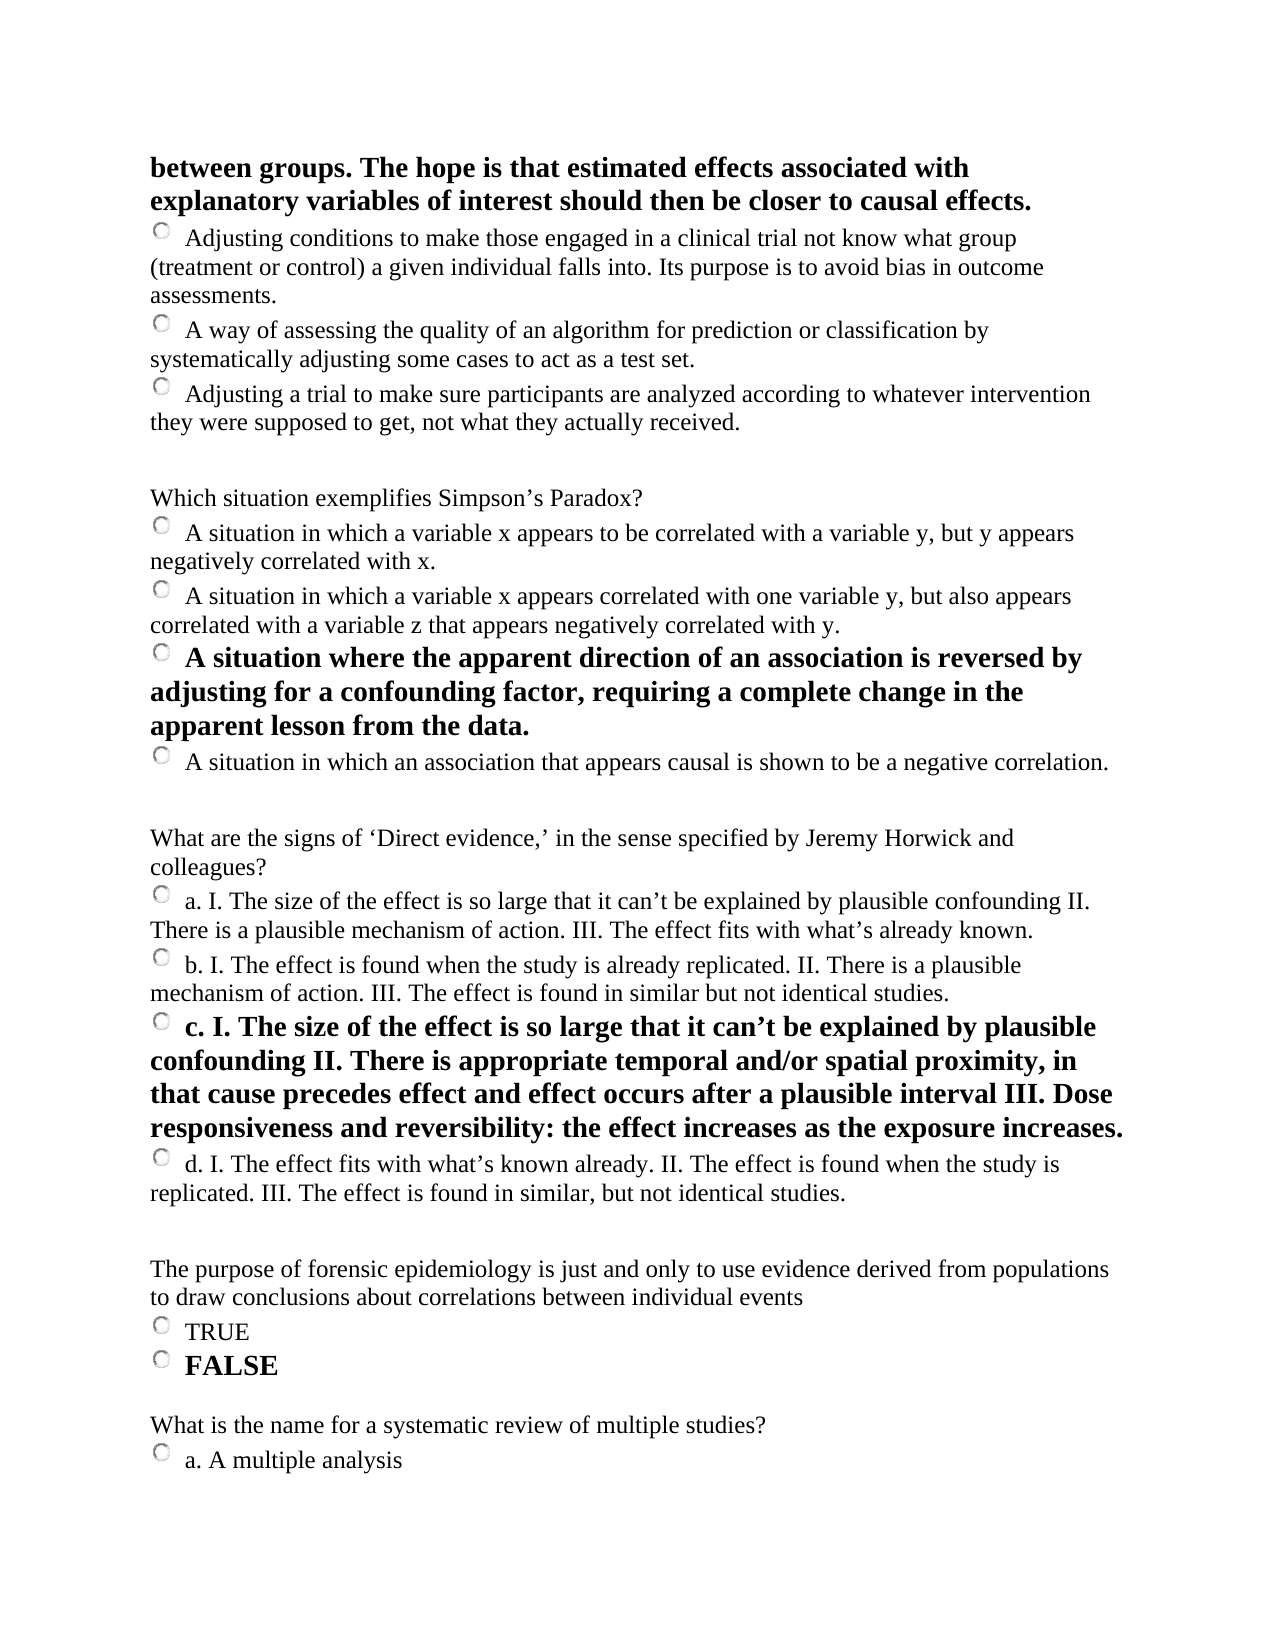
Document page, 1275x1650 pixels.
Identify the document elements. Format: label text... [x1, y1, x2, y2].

text A situation in which an association that appears causal is shown to be a negative correlation. [150, 741, 1125, 776]
text a. A multiple analysis [150, 1439, 1125, 1473]
text d. I. The effect fits with what’s known already. II. The effect is found when the study is replicated. III. The effect is found in similar, but not identical studies. [150, 1143, 1125, 1207]
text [150, 150, 1125, 217]
text b. I. The effect is found when the study is already replicated. II. There is a plausible mechanism of action. III. The effect is found in similar but not identical studies. [150, 944, 1125, 1007]
text A situation in which a variable x appears correlated with one variable y, but also appears correlated with a variable z that appears negatively correlated with y. [150, 575, 1125, 639]
text TRUE [150, 1311, 1125, 1346]
text Adjusting a trial to make sure participants are analyzed according to whatever intervention they were supposed to get, not what they actually received. [150, 373, 1125, 436]
text Which situation exemplifies Simpson’s Paradox? [150, 483, 1125, 512]
text The purpose of forensic epidemiology is just and only to use evidence derived from populations to draw conclusions about correlations between individual events [150, 1254, 1125, 1311]
text A way of assessing the quality of an algorithm for prediction or classification by systematically adjusting some cases to act as a test set. [150, 309, 1125, 373]
text FALSE [150, 1346, 1125, 1381]
text c. I. The size of the effect is so large that it can’t be explained by plausible confounding II. There is appropriate temporal and/or spatial proximity, in that cause precedes effect and effect occurs after a plausible interval III. Dose responsiveness and reversibility: the effect increases as the exposure increases. [150, 1007, 1125, 1143]
text a. I. The size of the effect is so large that it can’t be explained by plausible confounding II. There is a plausible mechanism of action. III. The effect fits with what’s already known. [150, 880, 1125, 944]
text A situation where the apparent direction of an association is reversed by adjusting for a confounding factor, requiring a complete change in the apparent lesson from the data. [150, 639, 1125, 741]
text Adjusting conditions to make those engaged in a clinical trial not know what group (treatment or control) a given individual falls into. Its purpose is to avoid bias in outcome assessments. [150, 217, 1125, 309]
text What are the signs of ‘Direct evidence,’ in the sense specified by Jeremy Horwick and colleagues? [150, 823, 1125, 880]
text A situation in which a variable x appears to be correlated with a variable y, but y appears negatively correlated with x. [150, 512, 1125, 575]
text What is the name for a systematic review of multiple studies? [150, 1410, 1125, 1439]
